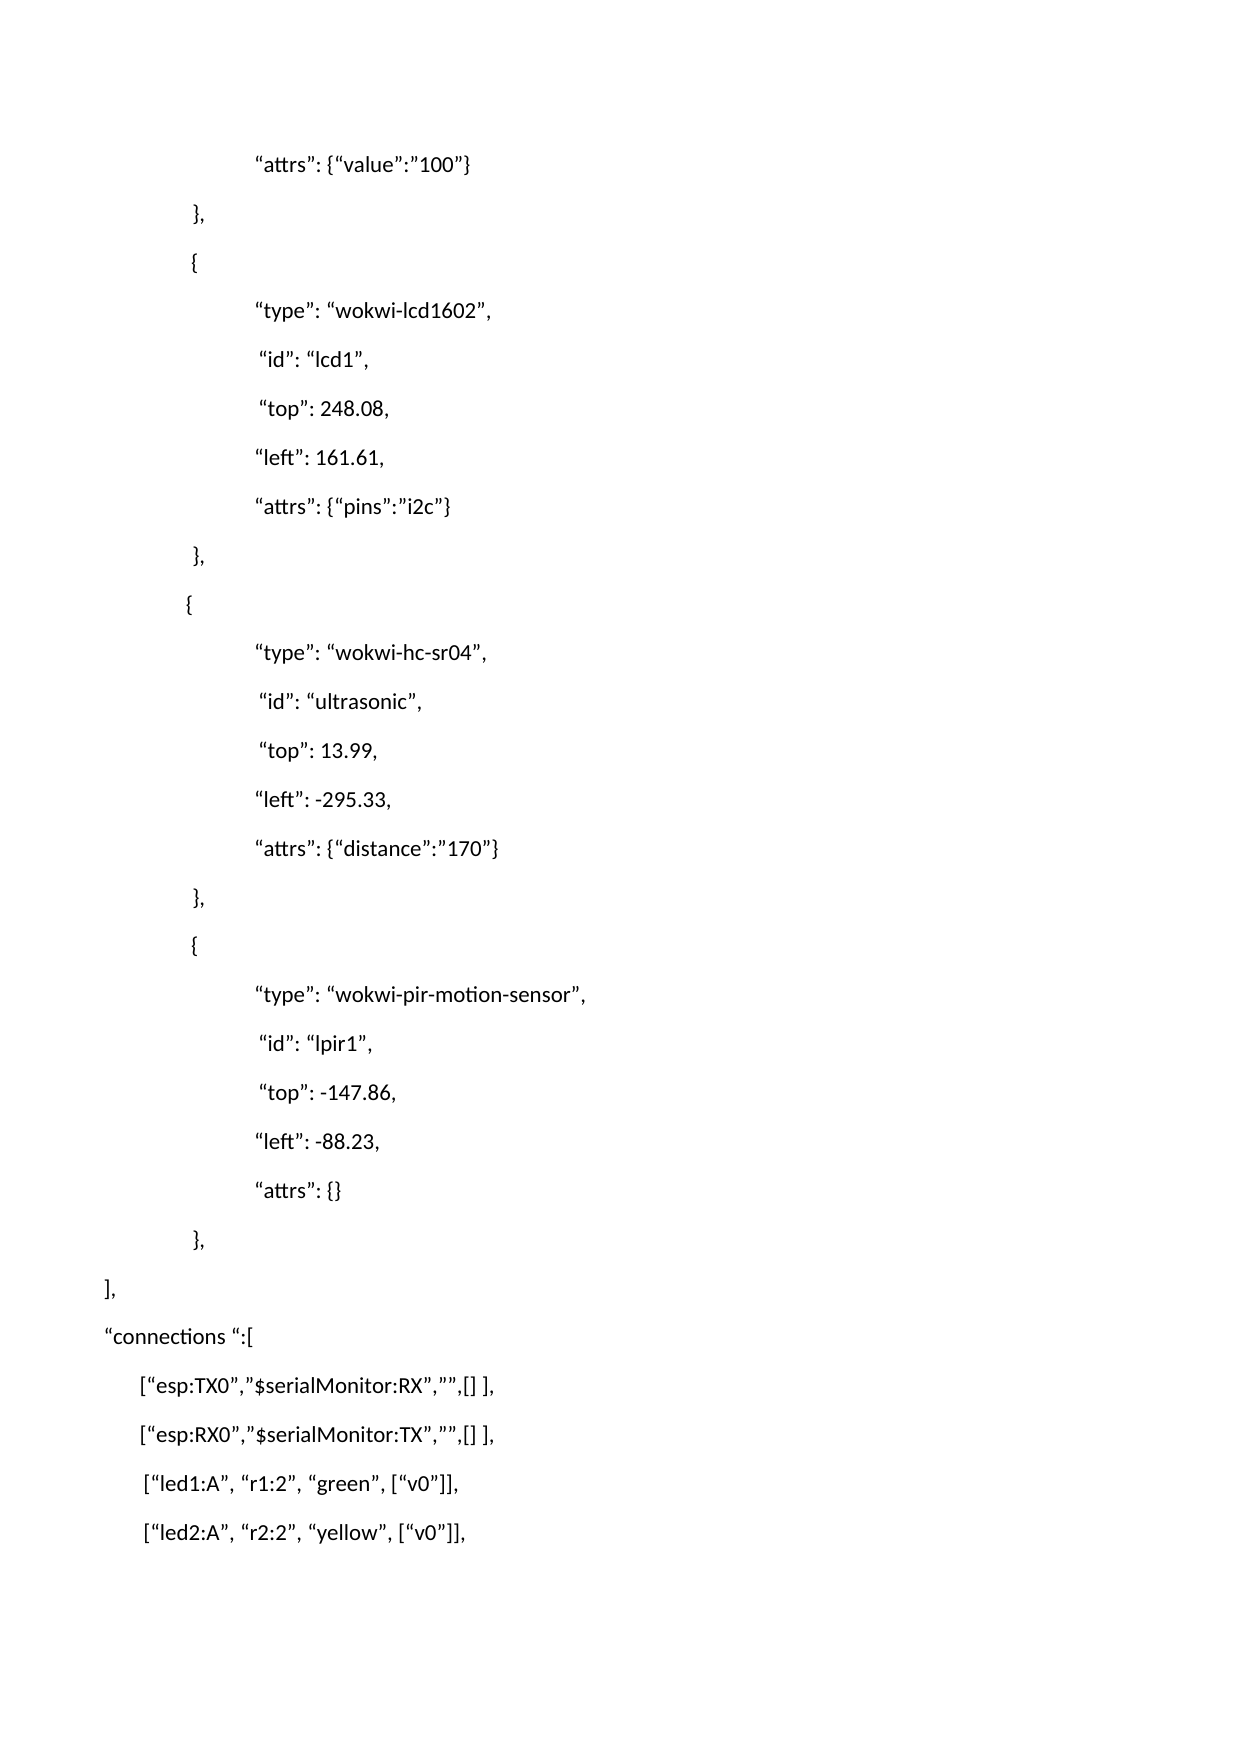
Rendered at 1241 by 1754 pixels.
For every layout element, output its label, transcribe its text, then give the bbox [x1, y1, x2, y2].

text }, [103, 199, 1090, 227]
text “left”: -295.33, [103, 785, 1090, 813]
text [“led1:A”, “r1:2”, “green”, [“v0”]], [133, 1469, 1090, 1497]
text “left”: 161.61, [103, 443, 1090, 471]
text }, [103, 541, 1090, 569]
text { [103, 248, 1090, 276]
text “type”: “wokwi-lcd1602”, [103, 297, 1090, 324]
text “attrs”: {“pins”:”i2c”} [103, 492, 1090, 520]
text { [103, 590, 1090, 618]
text “attrs”: {} [103, 1176, 1090, 1204]
text “type”: “wokwi-pir-motion-sensor”, [103, 981, 1090, 1008]
text “top”: -147.86, [103, 1078, 1090, 1106]
text [“esp:TX0”,”$serialMonitor:RX”,””,[] ], [103, 1371, 1090, 1399]
text “type”: “wokwi-hc-sr04”, [103, 638, 1090, 667]
text “attrs”: {“distance”:”170”} [103, 834, 1090, 862]
text }, [103, 883, 1090, 911]
text “id”: “ultrasonic”, [103, 687, 1090, 715]
text “top”: 248.08, [103, 394, 1090, 422]
text “top”: 13.99, [103, 736, 1090, 764]
text [“led2:A”, “r2:2”, “yellow”, [“v0”]], [133, 1518, 1090, 1546]
text { [103, 932, 1090, 960]
text “id”: “lpir1”, [103, 1029, 1090, 1057]
text “attrs”: {“value”:”100”} [103, 150, 1090, 178]
text “id”: “lcd1”, [103, 345, 1090, 373]
text “left”: -88.23, [103, 1127, 1090, 1155]
text “connections “:[ [103, 1322, 1090, 1351]
text }, [103, 1225, 1090, 1253]
text [“esp:RX0”,”$serialMonitor:TX”,””,[] ], [103, 1420, 1090, 1448]
text ], [103, 1274, 1090, 1302]
